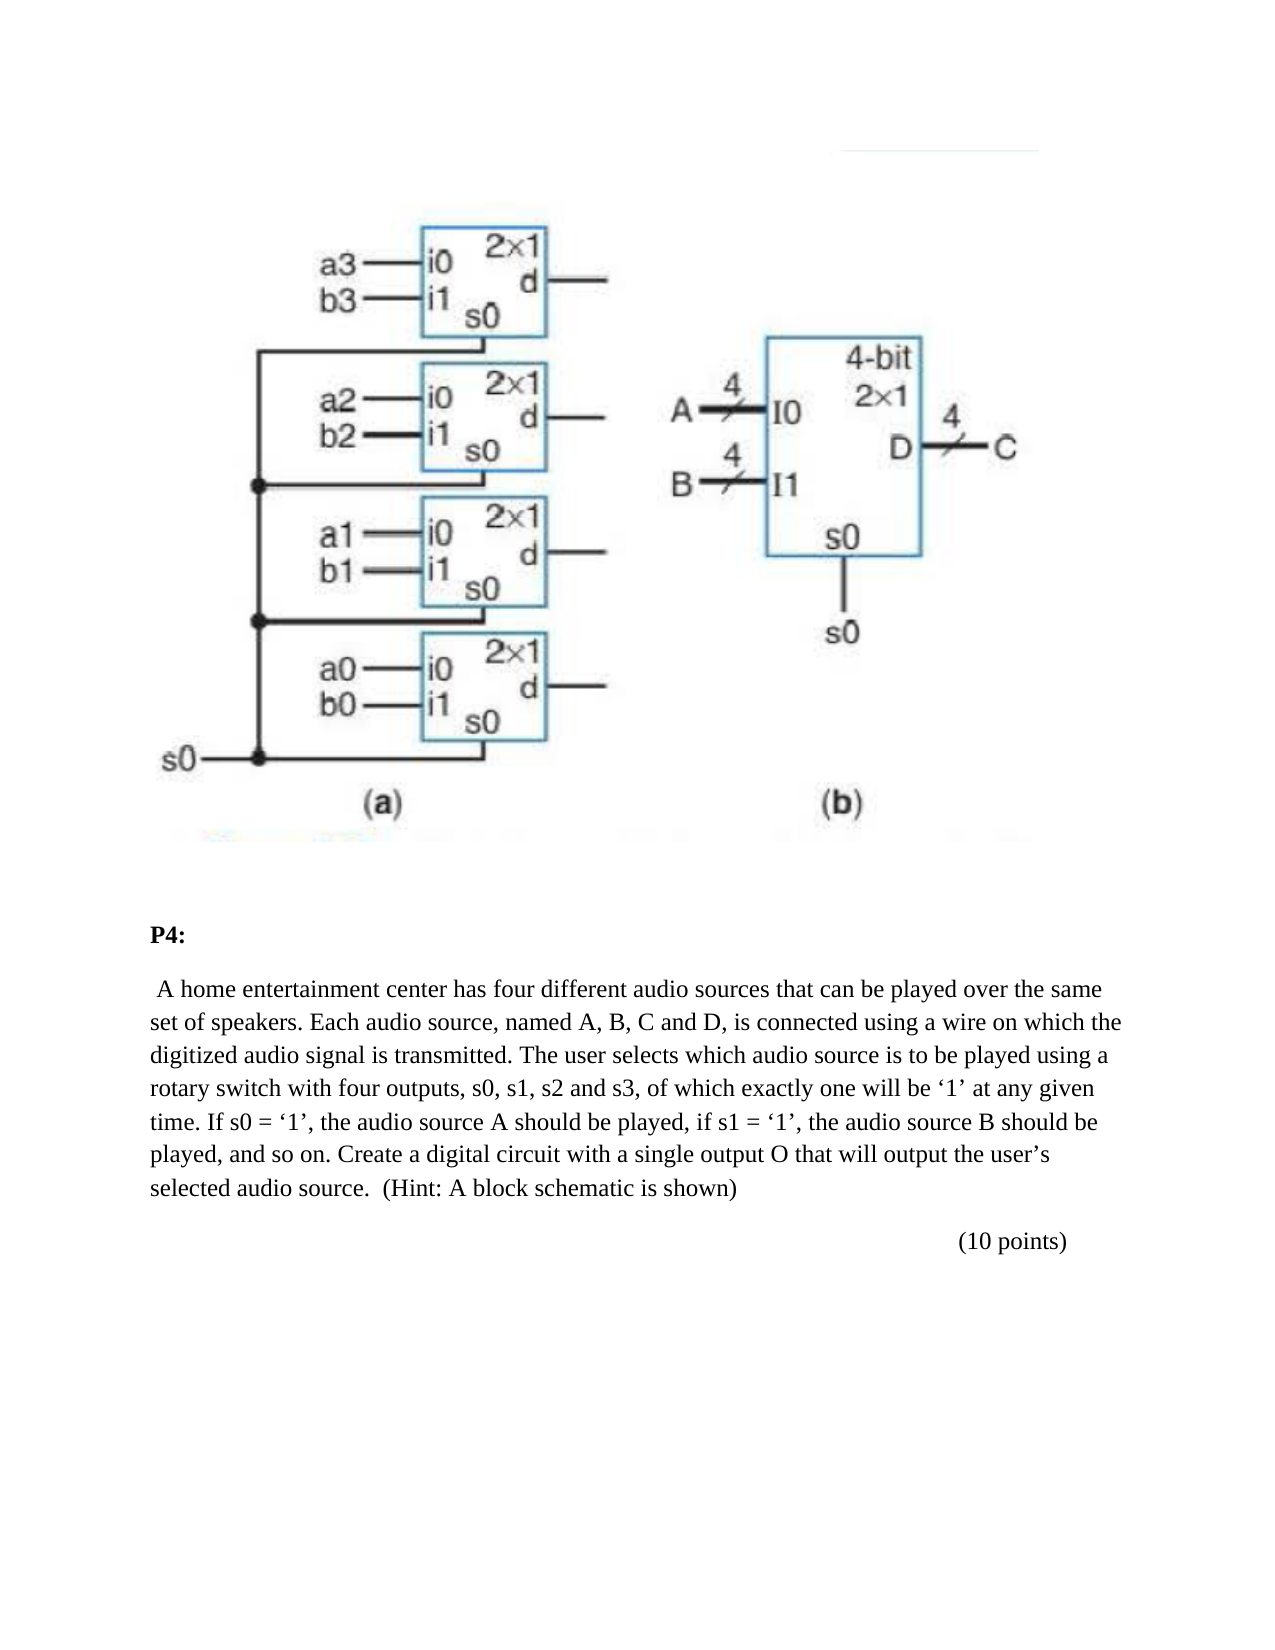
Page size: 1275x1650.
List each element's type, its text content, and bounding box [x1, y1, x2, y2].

text P4: [150, 921, 1125, 949]
text (10 points) [150, 1226, 1125, 1255]
text A home entertainment center has four different audio sources that can be played over the same set of speakers. Each audio source, named A, B, C and D, is connected using a wire on which the digitized audio signal is transmitted. The user selects which audio source is to be played using a rotary switch with four outputs, s0, s1, s2 and s3, of which exactly one will be ‘ at any given time. If s0 = ‘, the audio source A should be played, if s1 = ‘, the audio source B should be played, and so on. Create a digital circuit with a single output O that will output the user’s selected audio source. (Hint: A block schematic is shown) [150, 974, 1125, 1201]
picture [150, 150, 1039, 842]
